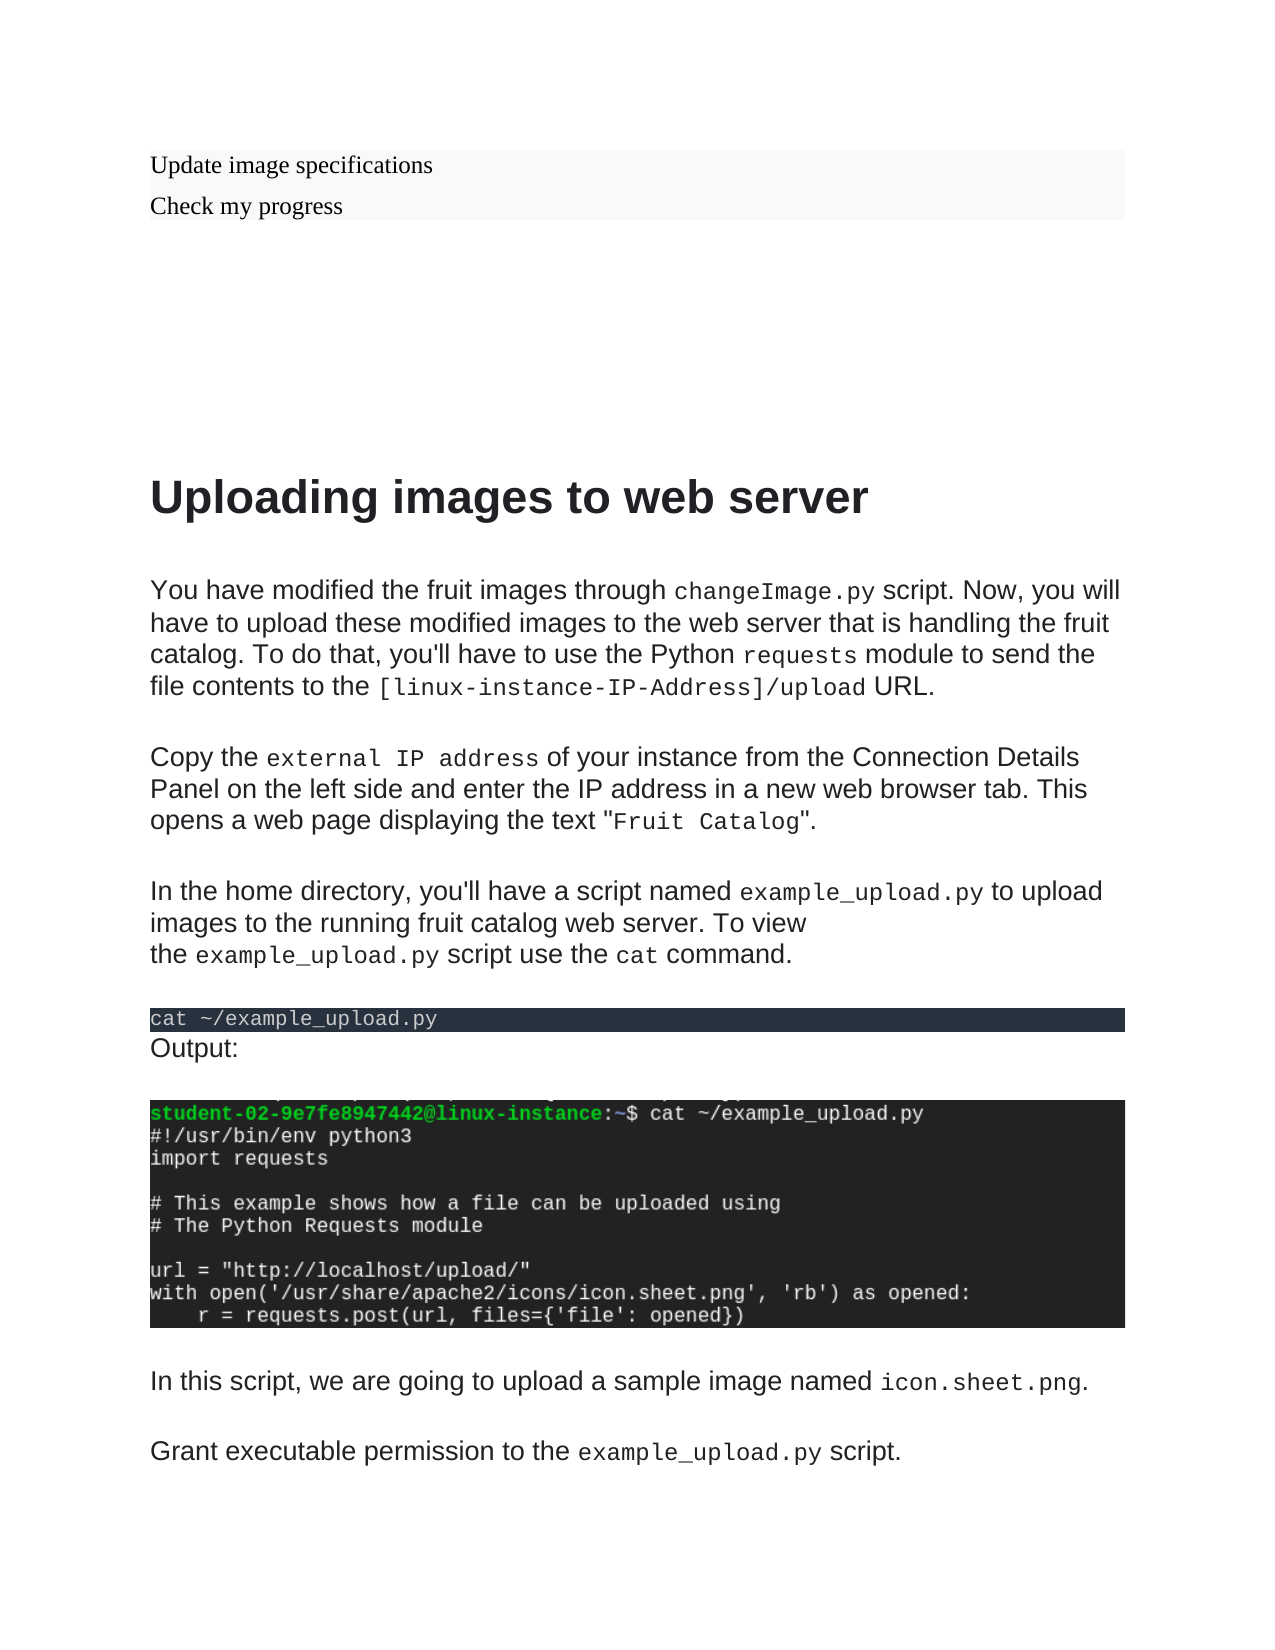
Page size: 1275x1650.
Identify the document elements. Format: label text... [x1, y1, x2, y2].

text Check my progress [150, 191, 1125, 220]
text You have modified the fruit images through changeImage.py script. Now, you will have to upload these modified images to the web server that is handling the fruit catalog. To do that, you'll have to use the Python requests module to send the file contents to the [linux-instance-IP-Address]/upload URL. [150, 574, 1125, 703]
text Copy the external IP address of your instance from the Connection Details Panel on the left side and enter the IP address in a new web browser tab. This opens a web page displaying the text "Fruit Catalog". [150, 741, 1125, 837]
text Output: [150, 1032, 1125, 1063]
text Update image specifications [150, 150, 1125, 179]
text In the home directory, you'll have a script named example_upload.py to upload images to the running fruit catalog web server. To view the example_upload.py script use the cat command. [150, 874, 1125, 971]
text cat ~/example_upload.py [150, 1008, 1125, 1032]
text In this script, we are going to upload a sample image named icon.sheet.png. [150, 1365, 1125, 1397]
text Grant executable permission to the example_upload.py script. [150, 1435, 1125, 1467]
picture [150, 1100, 1125, 1328]
text Uploading images to web server [150, 470, 1125, 524]
